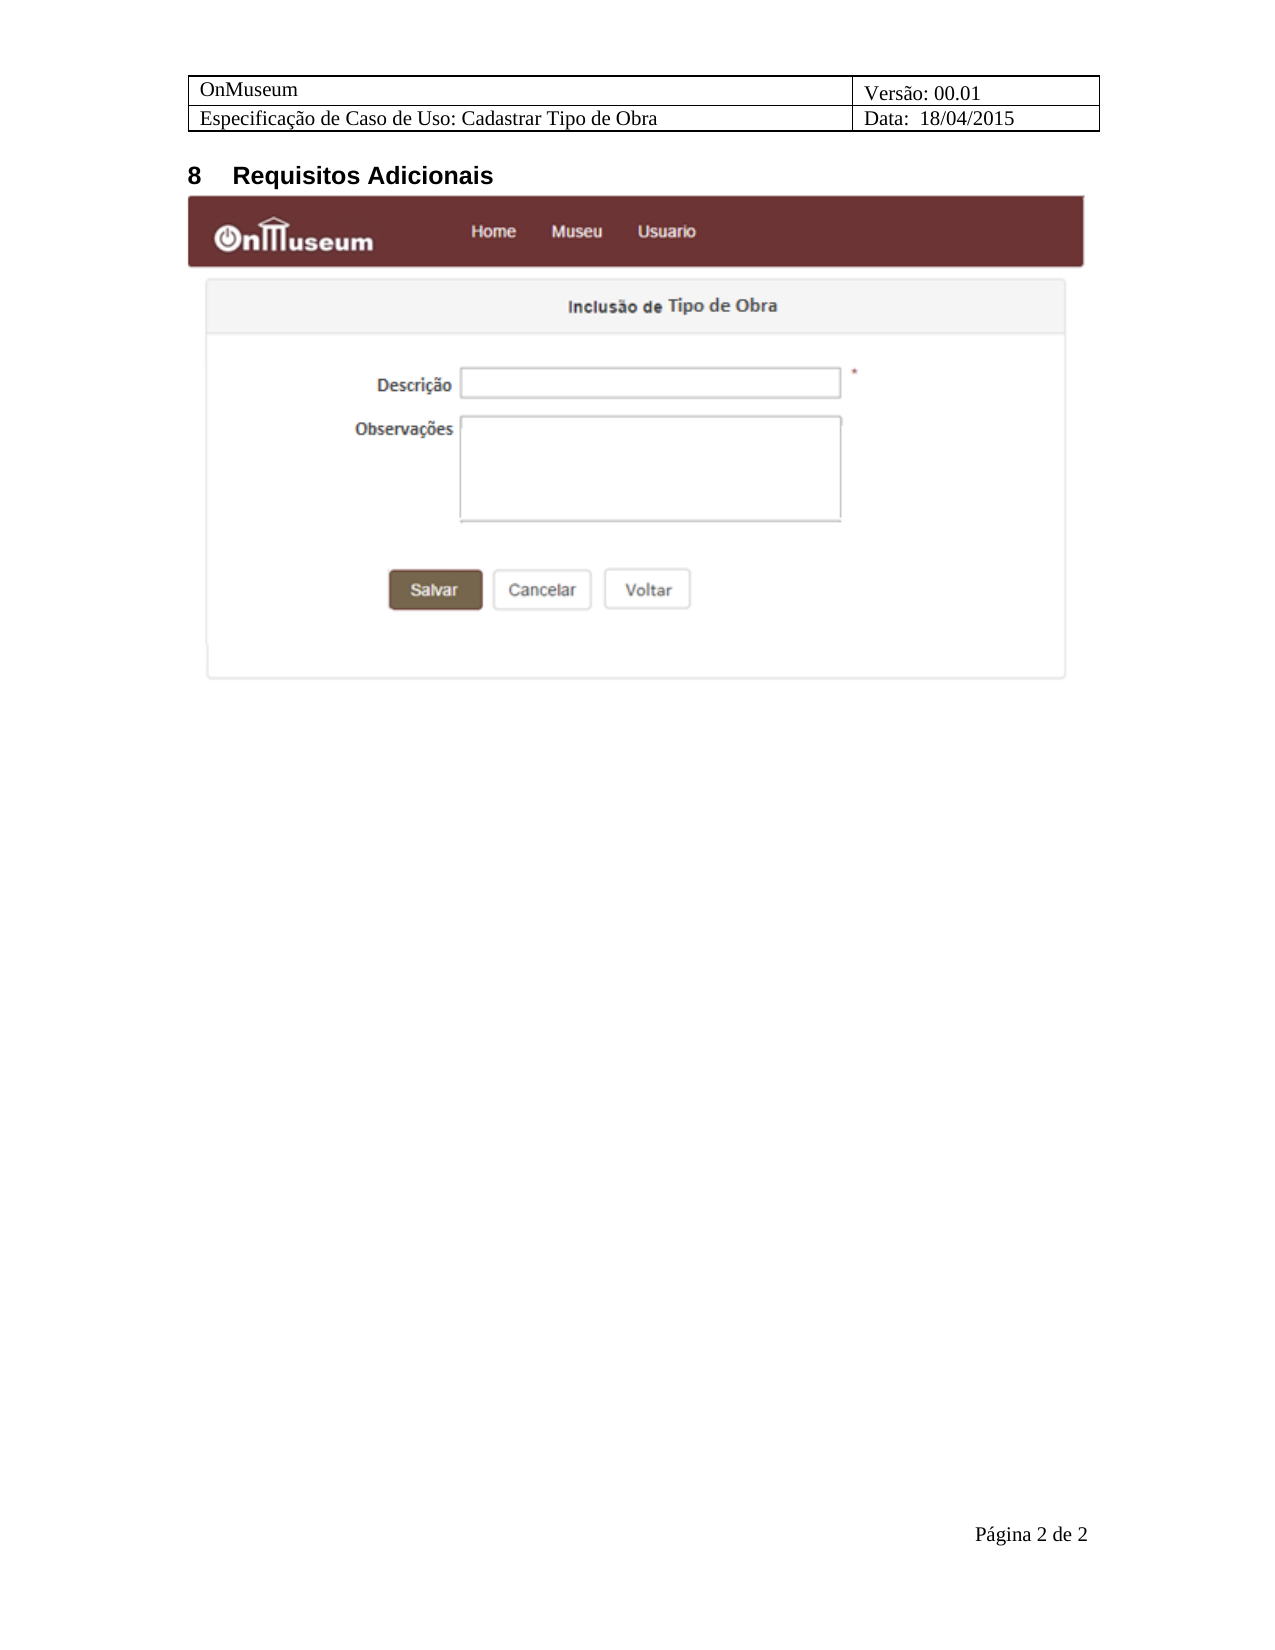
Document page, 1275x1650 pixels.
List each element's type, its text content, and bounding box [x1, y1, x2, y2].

subtitle Requisitos Adicionais [187, 161, 1087, 189]
picture [187, 195, 1088, 691]
